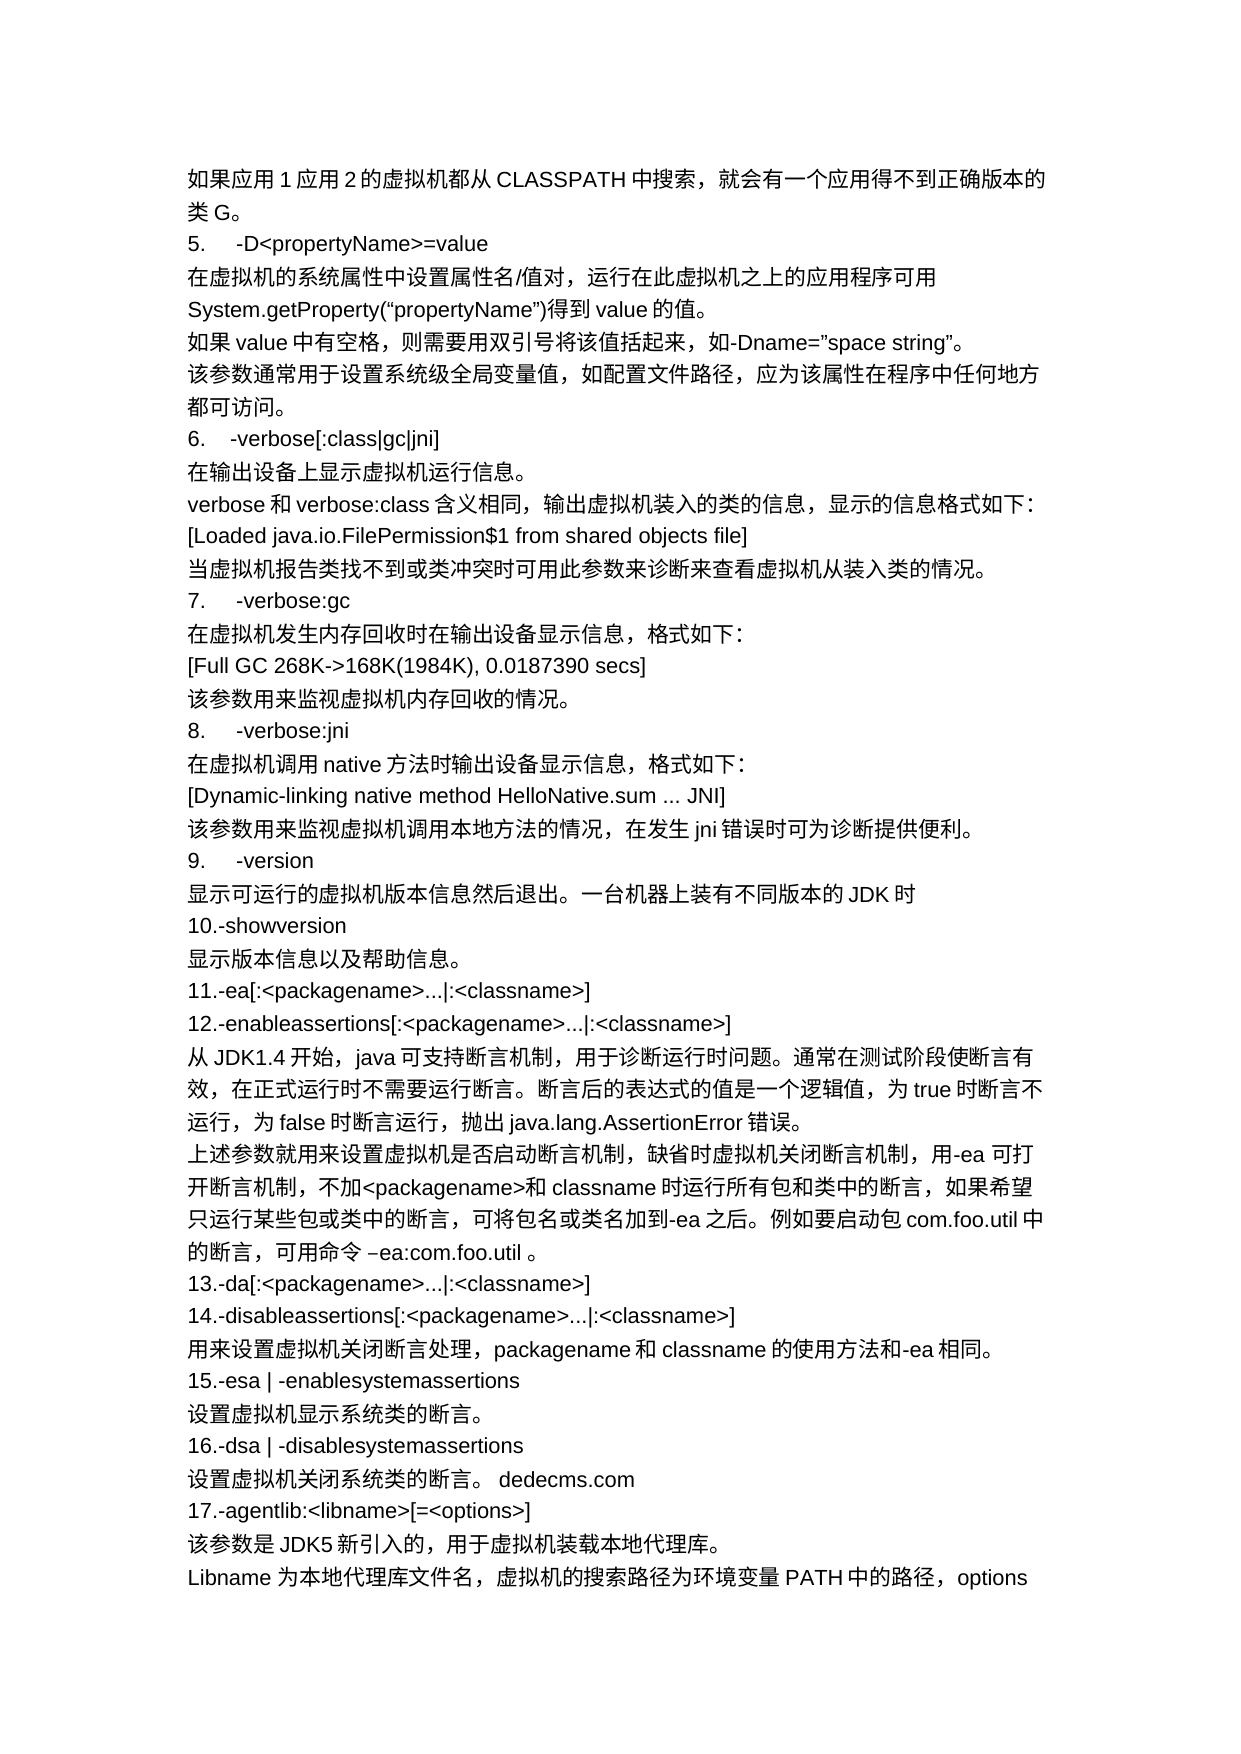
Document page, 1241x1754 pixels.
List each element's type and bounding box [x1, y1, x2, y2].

text [187, 422, 1053, 1592]
text [187, 162, 1053, 422]
